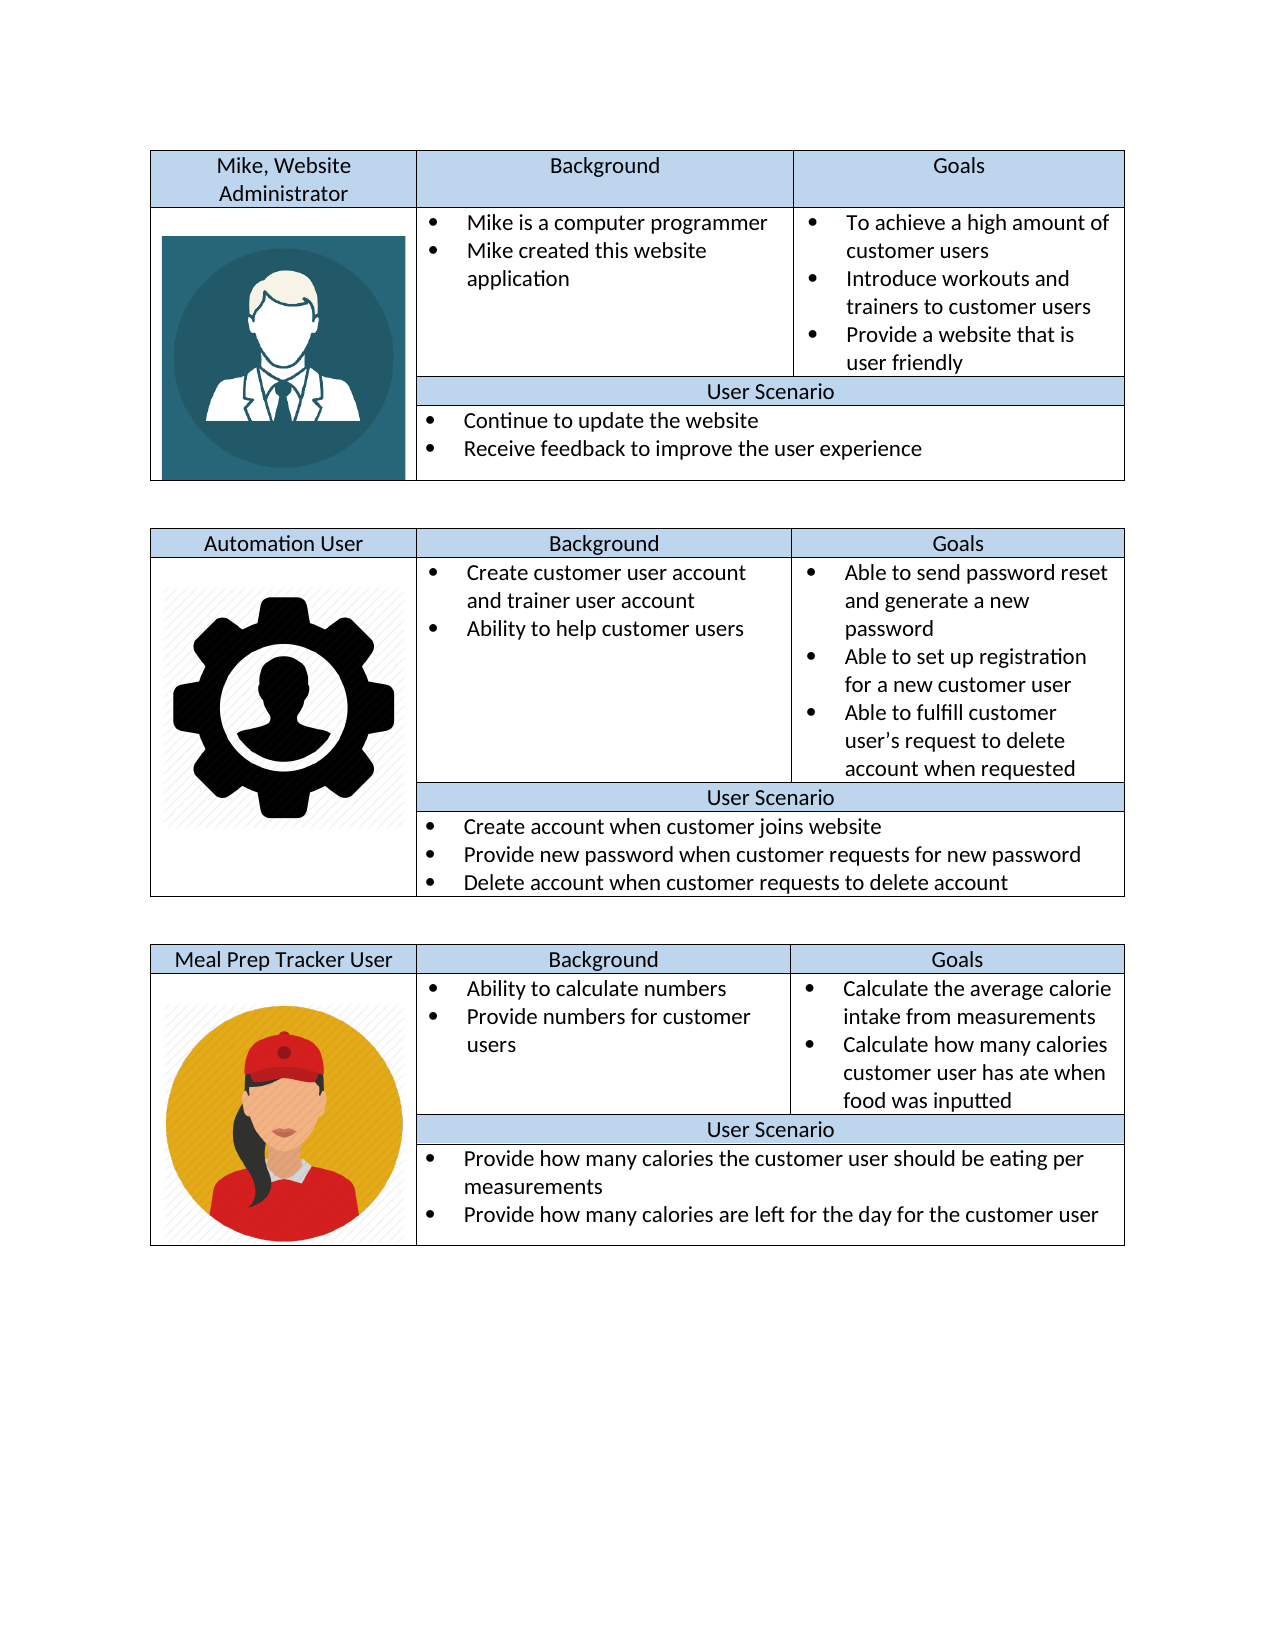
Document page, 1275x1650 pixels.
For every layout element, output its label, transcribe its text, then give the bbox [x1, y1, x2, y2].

table_header Background [417, 945, 790, 973]
picture [161, 236, 406, 480]
table_cell Provide how many calories the customer user should be eating per measurements Provide how many calories are left for the day for the customer user [417, 1145, 1124, 1245]
table_cell [151, 974, 416, 1245]
table_header Goals [794, 151, 1124, 207]
table_cell [151, 558, 416, 896]
table_header Mike, Website Administrator [151, 151, 416, 207]
table_cell User Scenario [417, 377, 1124, 405]
table_cell Continue to update the website Receive feedback to improve the user experience [417, 406, 1124, 480]
table_cell User Scenario [417, 1115, 1124, 1143]
picture [161, 586, 406, 830]
table_cell Ability to calculate numbers Provide numbers for customer users [417, 974, 790, 1114]
table_cell Able to send password reset and generate a new password Able to set up registration for a new customer user Able to fulfill customer user’s request to delete account when requested [792, 558, 1124, 782]
table_header Background [417, 151, 793, 207]
table_header Goals [792, 529, 1124, 557]
table_cell Create customer user account and trainer user account Ability to help customer users [417, 558, 791, 782]
picture [162, 1002, 406, 1245]
table_header Background [417, 529, 791, 557]
table_cell Create account when customer joins website Provide new password when customer requests for new password Delete account when customer requests to delete account [417, 812, 1124, 896]
table_header Goals [791, 945, 1124, 973]
table_cell Calculate the average calorie intake from measurements Calculate how many calories customer user has ate when food was inputted [791, 974, 1124, 1114]
table_cell [151, 208, 416, 480]
table_cell Mike is a computer programmer Mike created this website application [417, 208, 793, 376]
table_header Automation User [151, 529, 416, 557]
table_cell User Scenario [417, 783, 1124, 811]
table_cell To achieve a high amount of customer users Introduce workouts and trainers to customer users Provide a website that is user friendly [794, 208, 1124, 376]
table_header Meal Prep Tracker User [151, 945, 416, 973]
